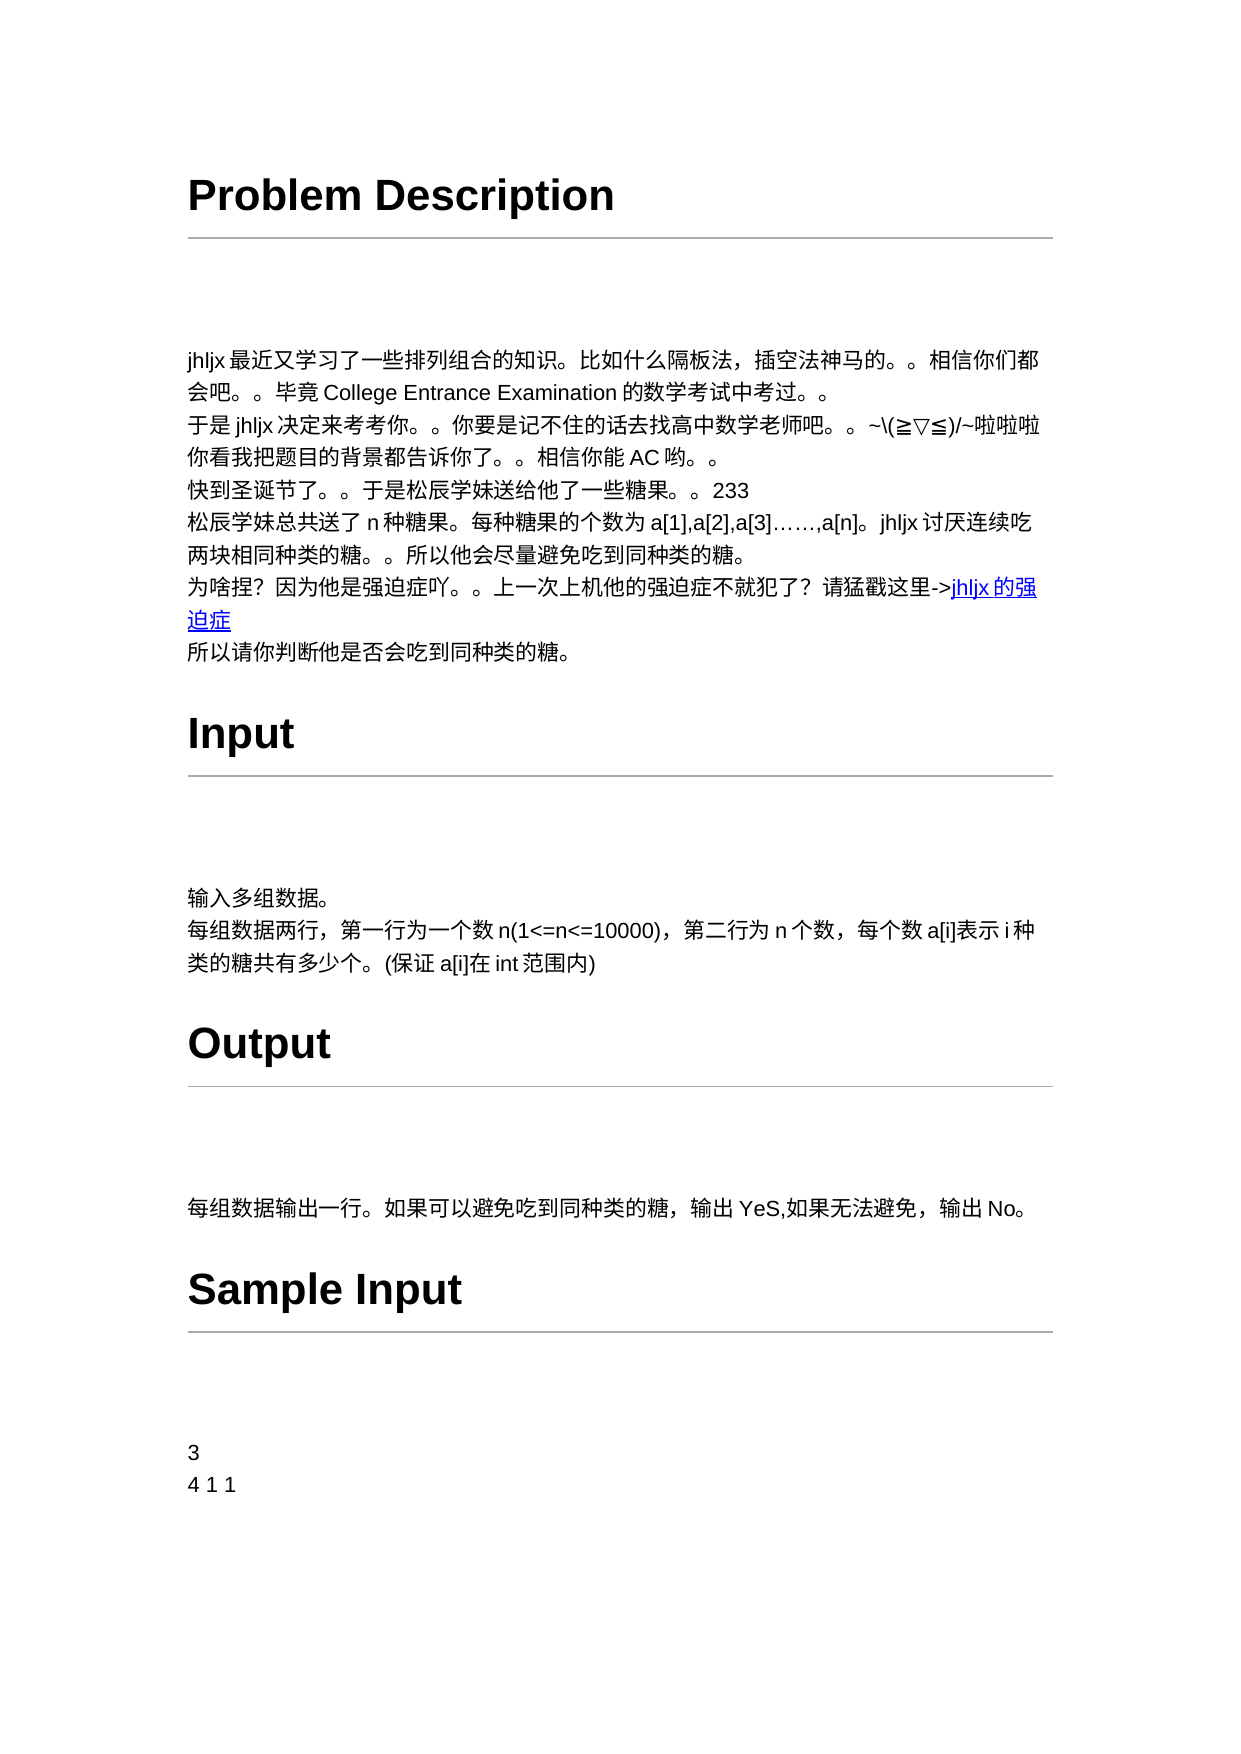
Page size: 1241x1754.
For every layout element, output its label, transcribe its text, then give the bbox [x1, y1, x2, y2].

subtitle Output [187, 1010, 1053, 1087]
subtitle Sample Input [187, 1256, 1053, 1333]
text jhljx最近又学习了一些排列组合的知识。比如什么隔板法，插空法神马的。。相信你们都会吧。。毕竟College Entrance Examination的数学考试中考过。。 于是jhljx决定来考考你。。你要是记不住的话去找高中数学老师吧。。~\(≧▽≦)/~啦啦啦 你看我把题目的背景都告诉你了。。相信你能AC哟。。 快到圣诞节了。。于是松辰学妹送给他了一些糖果。。233 松辰学妹总共送了n种糖果。每种糖果的个数为a[1],a[2],a[3]……,a[n]。jhljx讨厌连续吃两块相同种类的糖。。所以他会尽量避免吃到同种类的糖。 为啥捏？因为他是强迫症吖。。上一次上机他的强迫症不就犯了？请猛戳这里->jhljx的强迫症 所以请你判断他是否会吃到同种类的糖。 [187, 342, 1053, 667]
subtitle Input [187, 700, 1053, 777]
subtitle Problem Description [187, 162, 1053, 239]
text 输入多组数据。 每组数据两行，第一行为一个数n(1<=n<=10000)，第二行为n个数，每个数a[i]表示i种类的糖共有多少个。(保证a[i]在int范围内) [187, 880, 1053, 978]
text 每组数据输出一行。如果可以避免吃到同种类的糖，输出YeS,如果无法避免，输出No。 [187, 1191, 1053, 1223]
text 3 4 1 1 [187, 1436, 1053, 1501]
